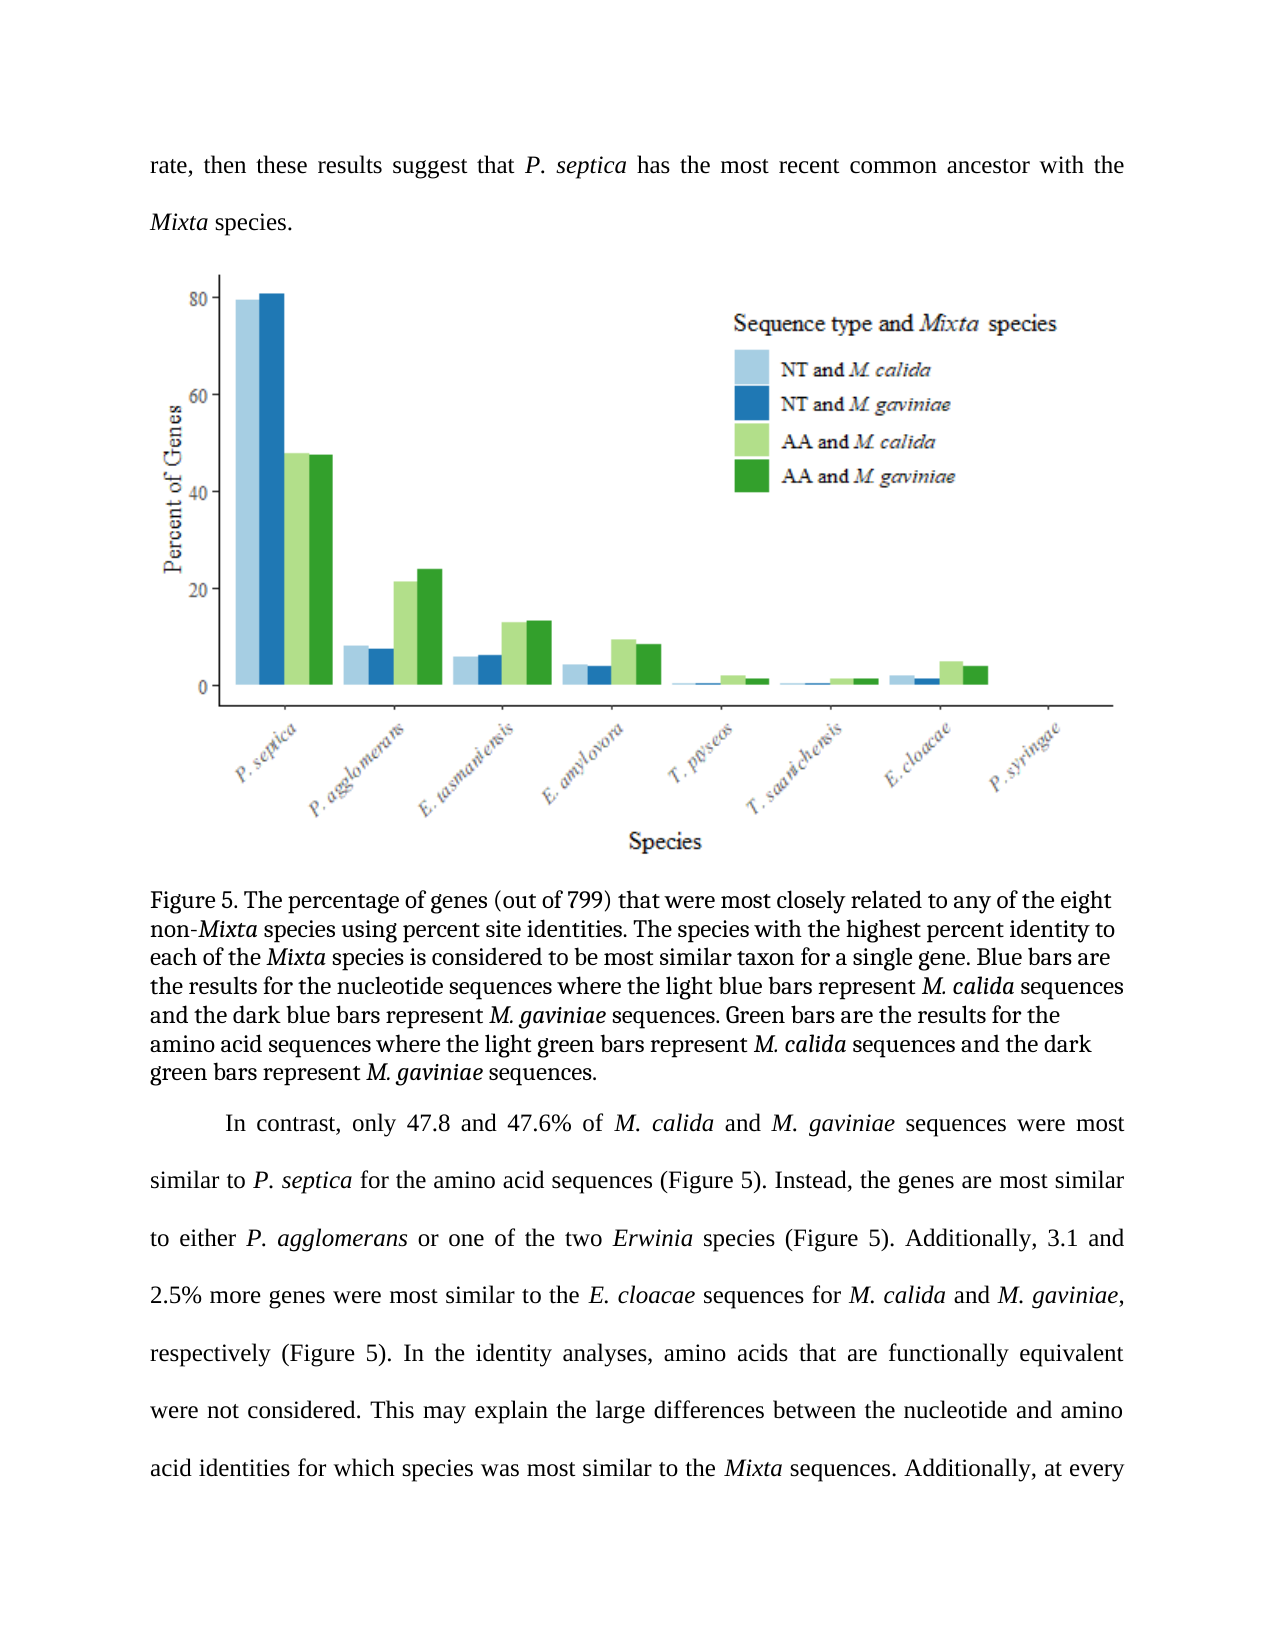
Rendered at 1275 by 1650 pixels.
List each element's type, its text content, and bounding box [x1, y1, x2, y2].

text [150, 1108, 1125, 1482]
picture [150, 265, 1125, 865]
text Figure 5. The percentage of genes (out of 799) that were most closely related to any of the eight non-Mixta species using percent site identities. The species with the highest percent identity to each of the Mixta species is considered to be most similar taxon for a single gene. Blue bars are the results for the nucleotide sequences where the light blue bars represent M. calida sequences and the dark blue bars represent M. gaviniae sequences. Green bars are the results for the amino acid sequences where the light green bars represent M. calida sequences and the dark green bars represent M. gaviniae sequences. [150, 886, 1125, 1087]
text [150, 150, 1125, 236]
